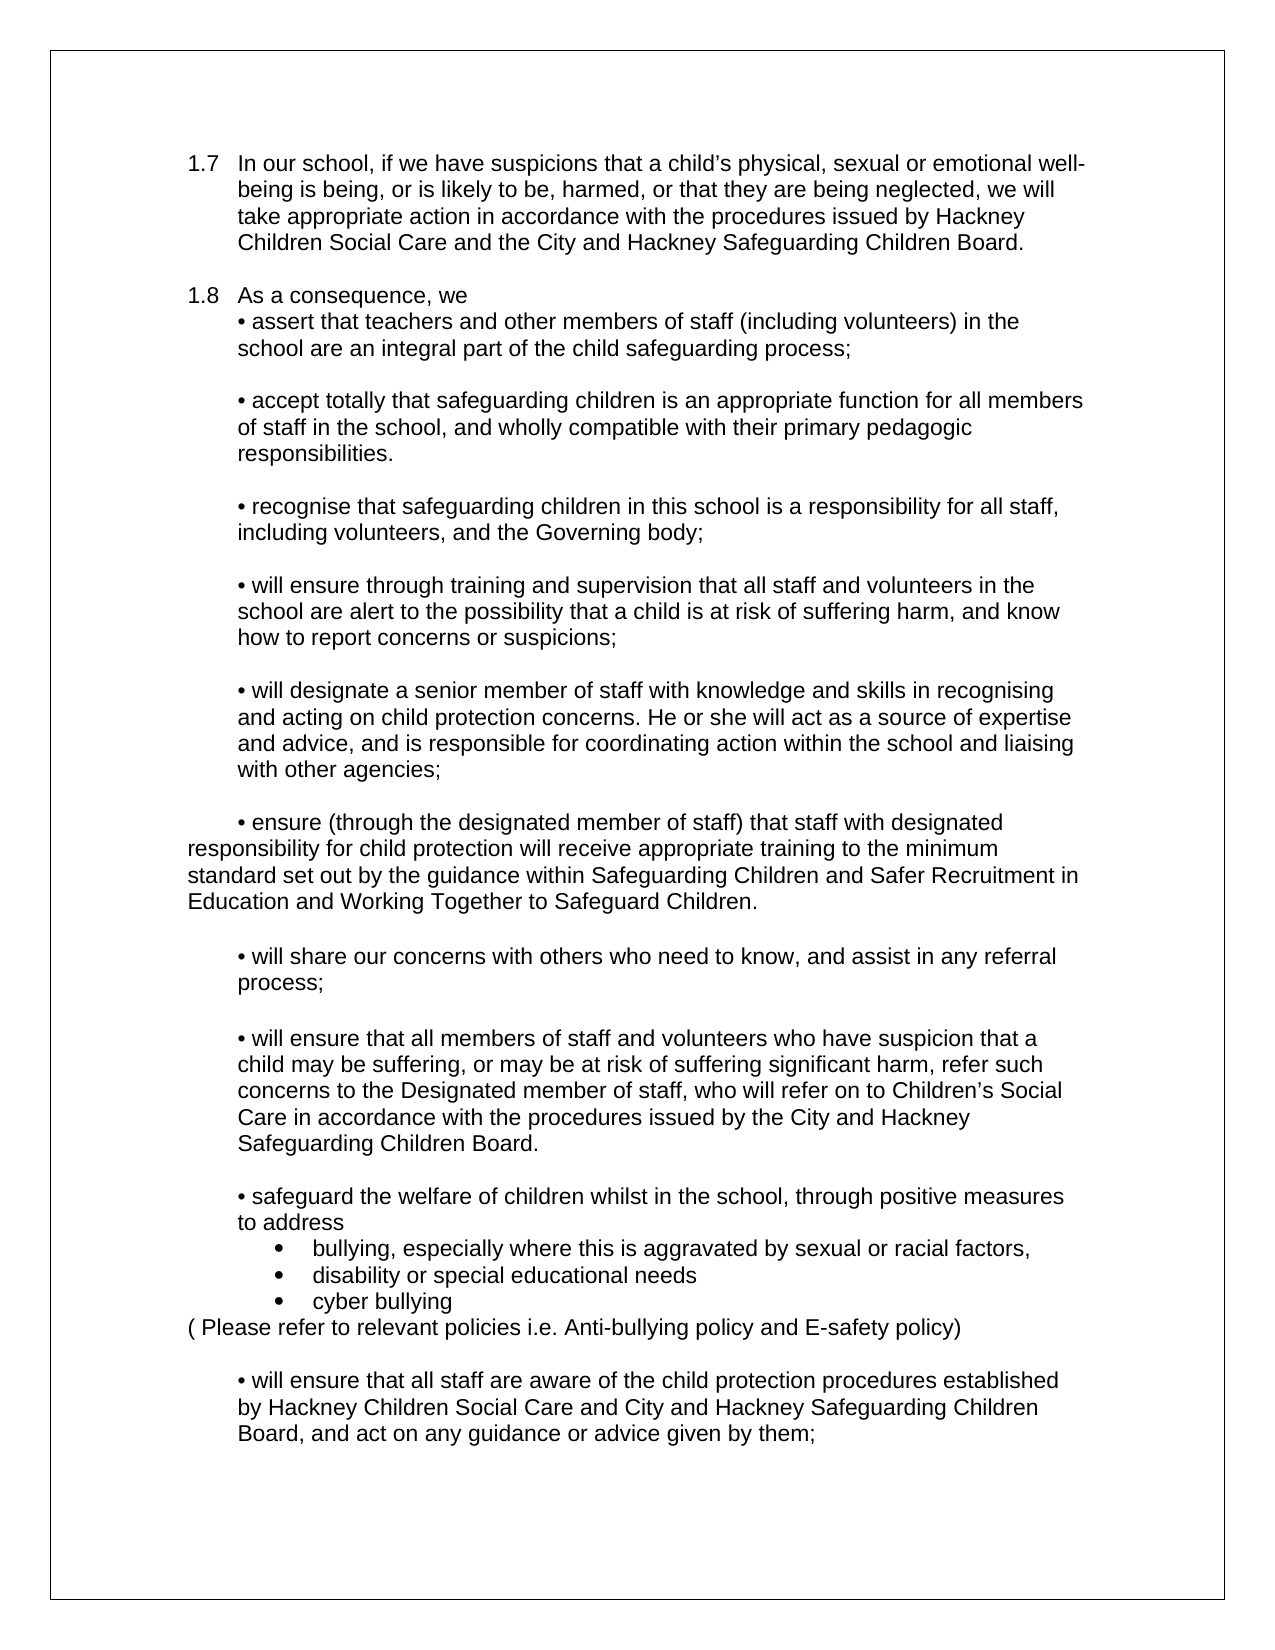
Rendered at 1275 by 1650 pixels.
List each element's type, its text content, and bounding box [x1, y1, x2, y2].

text • will ensure through training and supervision that all staff and volunteers in the school are alert to the possibility that a child is at risk of suffering harm, and know how to report concerns or suspicions; [237, 572, 1088, 651]
list cyber bullying [275, 1288, 1088, 1314]
text • recognise that safeguarding children in this school is a responsibility for all staff, including volunteers, and the Governing body; [237, 493, 1088, 545]
text • assert that teachers and other members of staff (including volunteers) in the school are an integral part of the child safeguarding process; [237, 308, 1088, 361]
text • will designate a senior member of staff with knowledge and skills in recognising and acting on child protection concerns. He or she will act as a source of expertise and advice, and is responsible for coordinating action within the school and liaising with other agencies; [237, 677, 1088, 782]
list In our school, if we have suspicions that a child’s physical, sexual or emotional well-being is being, or is likely to be, harmed, or that they are being neglected, we will take appropriate action in accordance with the procedures issued by Hackney Children Social Care and the City and Hackney Safeguarding Children Board. [187, 150, 1088, 255]
text • safeguard the welfare of children whilst in the school, through positive measures to address [237, 1183, 1088, 1235]
text • will ensure that all staff are aware of the child protection procedures established by Hackney Children Social Care and City and Hackney Safeguarding Children Board, and act on any guidance or advice given by them; [237, 1367, 1088, 1446]
text • will ensure that all members of staff and volunteers who have suspicion that a child may be suffering, or may be at risk of suffering significant harm, refer such concerns to the Designated member of staff, who will refer on to Children’s Social Care in accordance with the procedures issued by the City and Hackney Safeguarding Children Board. [237, 1024, 1088, 1156]
text ( Please refer to relevant policies i.e. Anti-bullying policy and E-safety policy) [187, 1314, 1088, 1341]
text • accept totally that safeguarding children is an appropriate function for all members of staff in the school, and wholly compatible with their primary pedagogic responsibilities. [237, 387, 1088, 466]
list bullying, especially where this is aggravated by sexual or racial factors, [275, 1235, 1088, 1262]
text • will share our concerns with others who need to know, and assist in any referral process; [237, 943, 1088, 996]
text • ensure (through the designated member of staff) that staff with designated responsibility for child protection will receive appropriate training to the minimum standard set out by the guidance within Safeguarding Children and Safer Recruitment in Education and Working Together to Safeguard Children. [187, 809, 1088, 914]
list disability or special educational needs [275, 1262, 1088, 1288]
list As a consequence, we [187, 282, 1088, 308]
